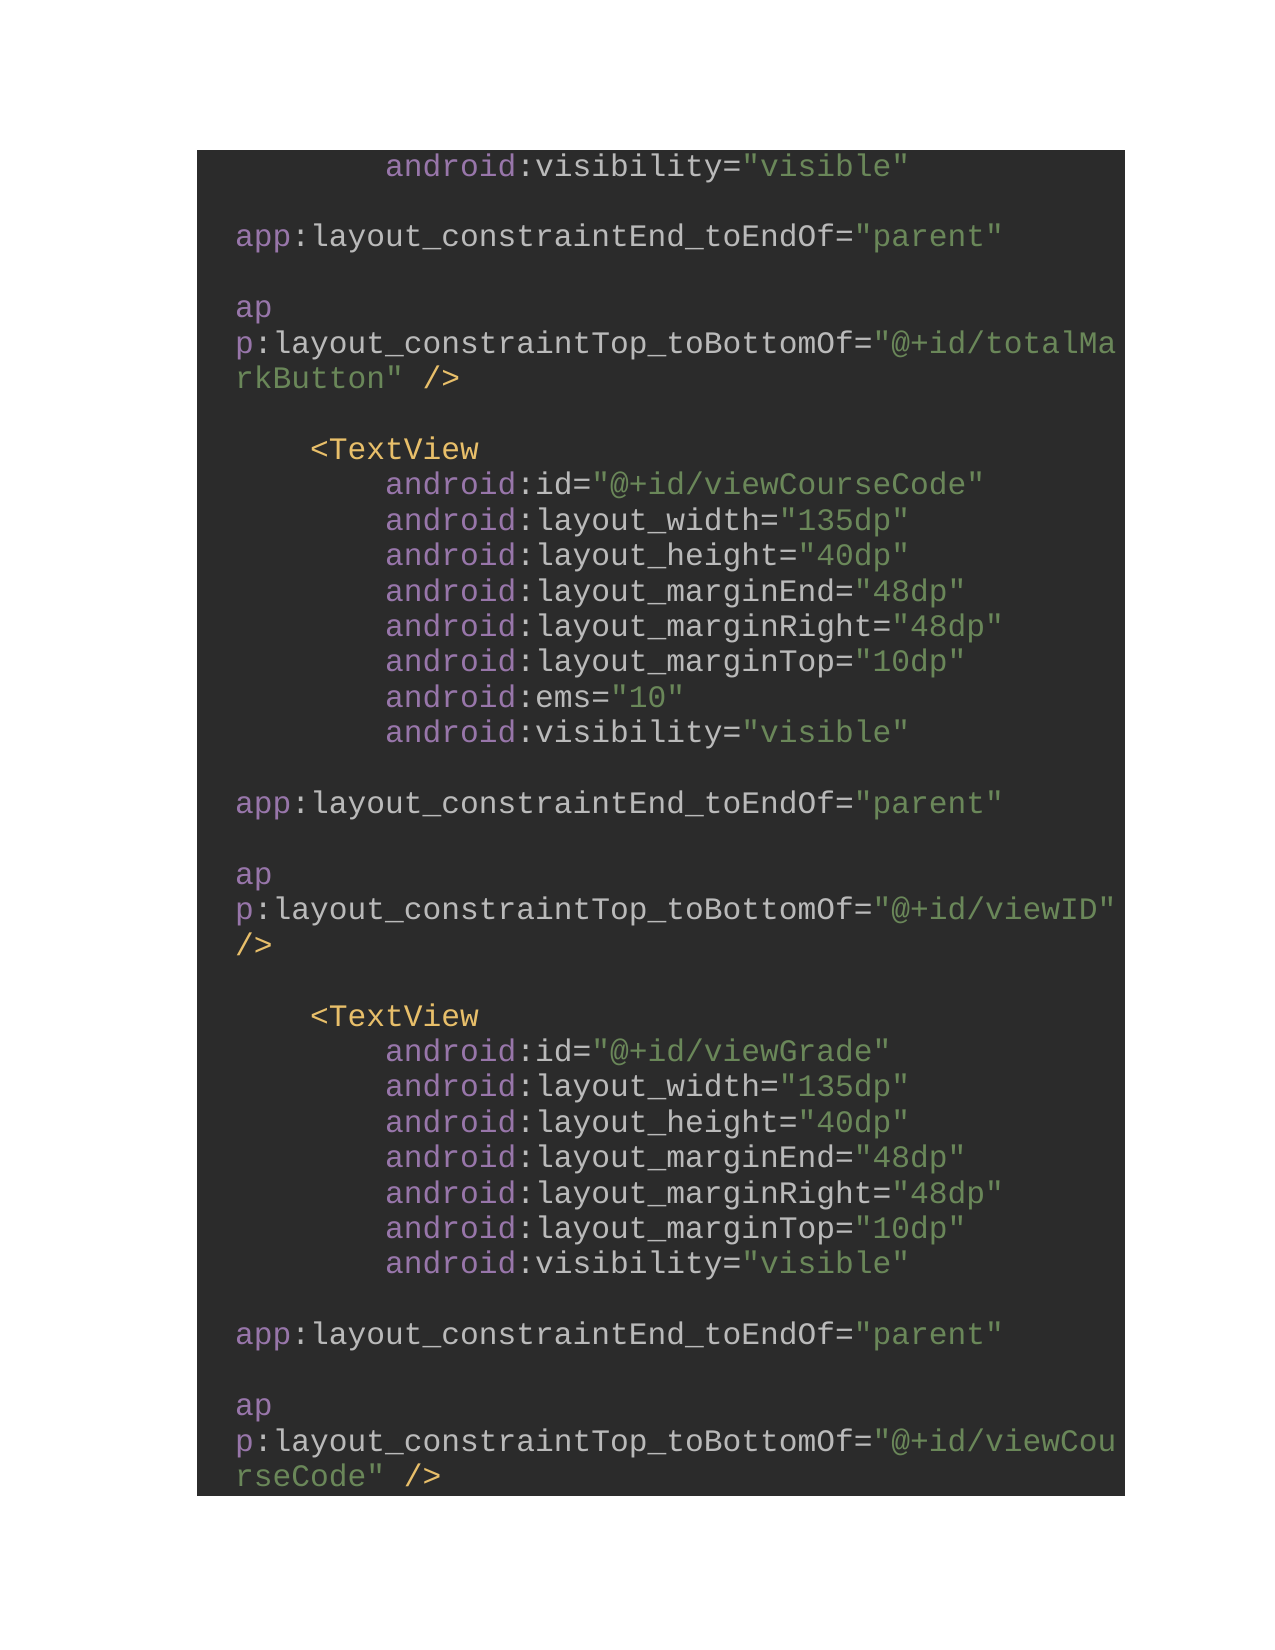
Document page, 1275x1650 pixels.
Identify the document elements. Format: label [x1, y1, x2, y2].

list [197, 150, 1125, 1496]
